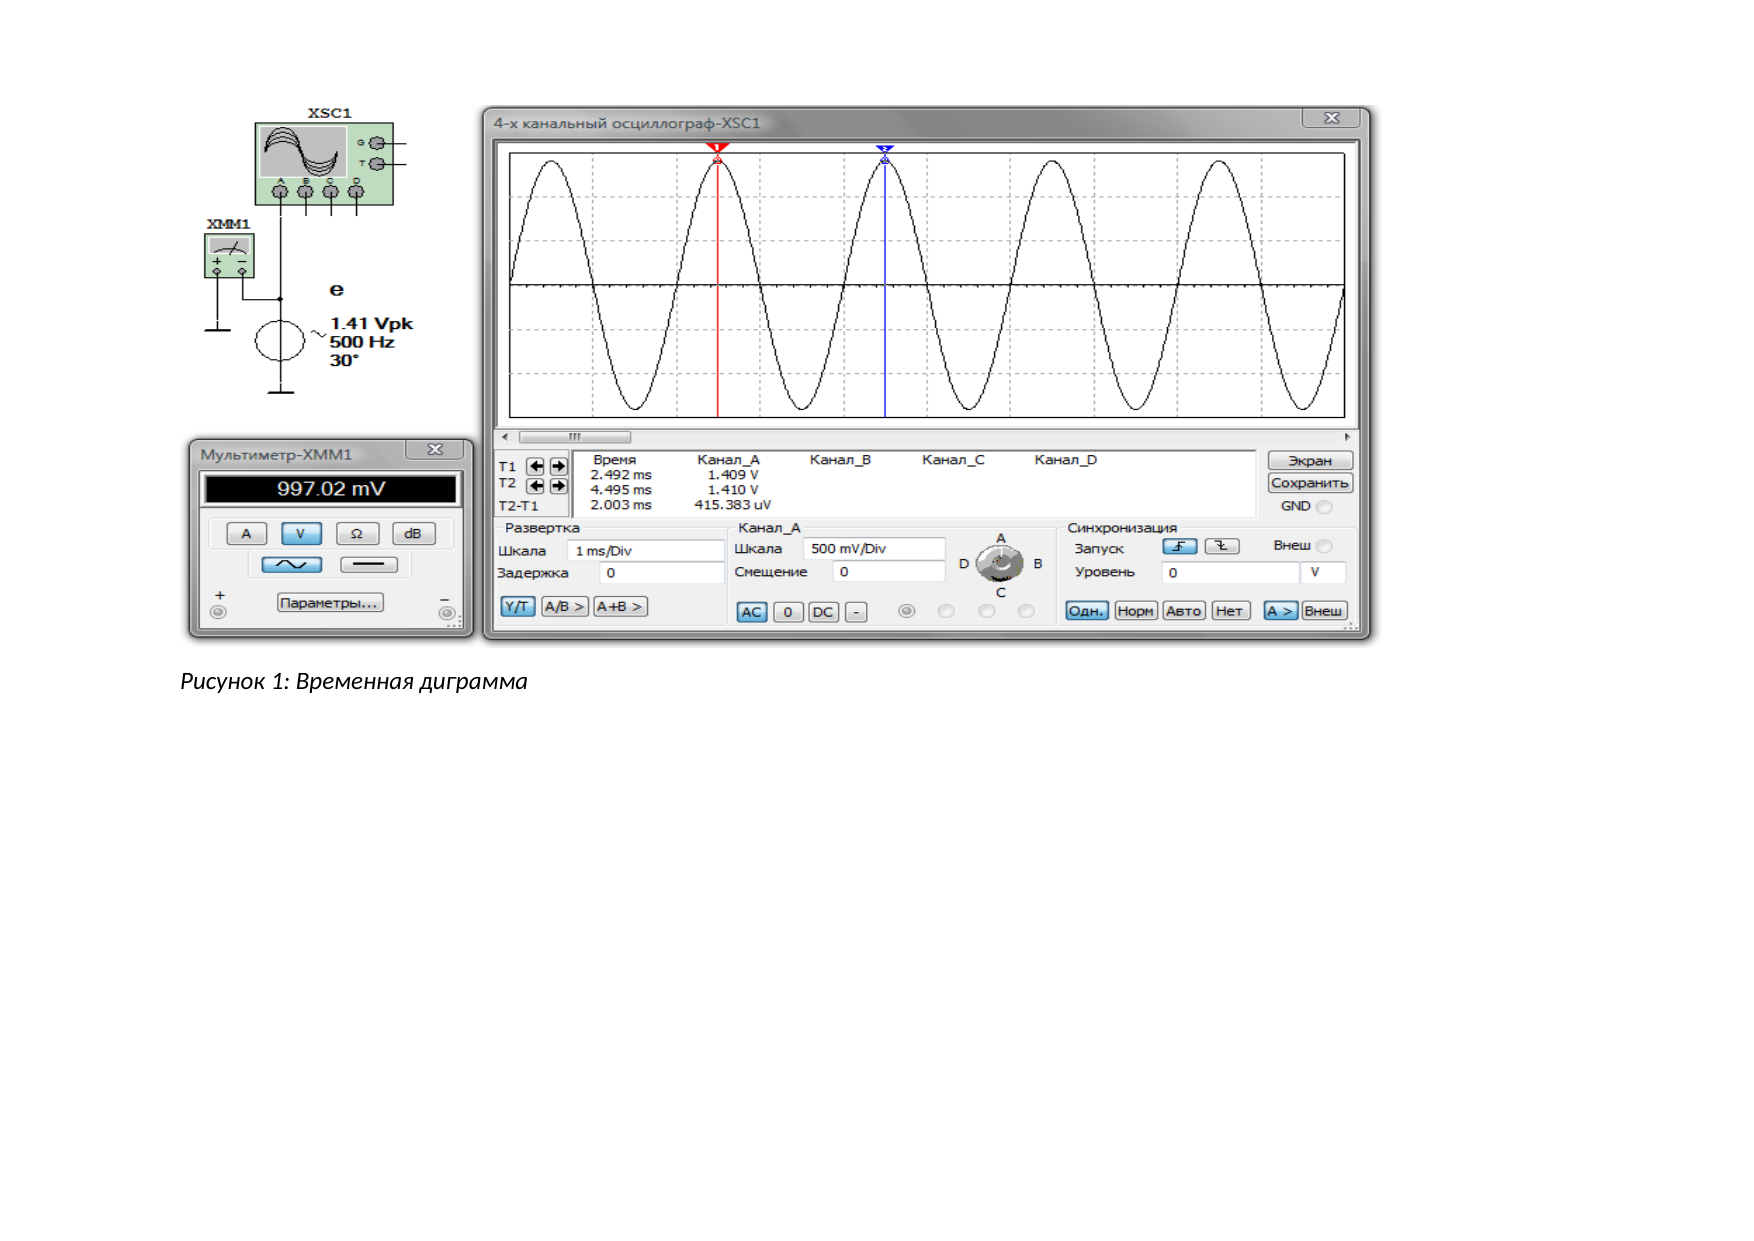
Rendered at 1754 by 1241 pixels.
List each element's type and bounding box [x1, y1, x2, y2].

table_cell [75, 75, 1669, 832]
picture [180, 105, 1382, 648]
